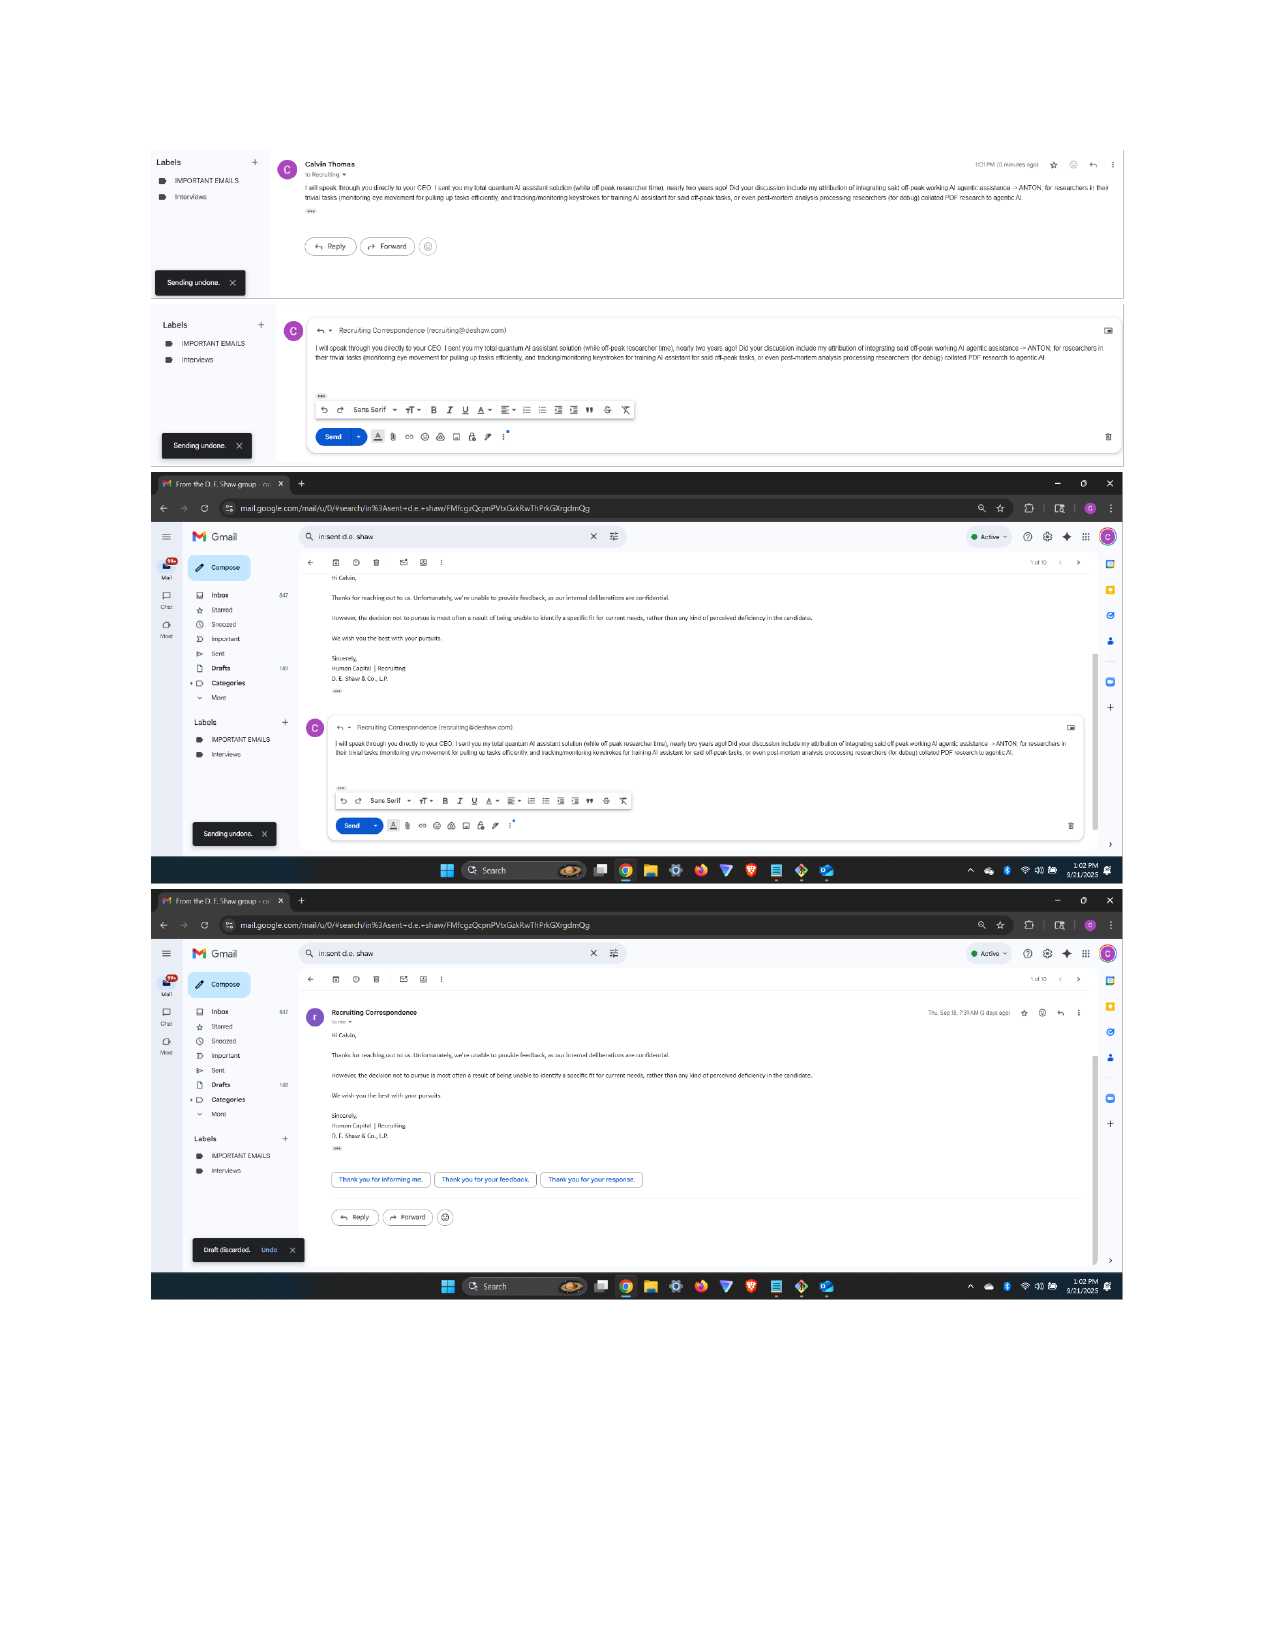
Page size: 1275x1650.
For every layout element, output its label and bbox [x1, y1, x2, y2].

picture [150, 150, 1124, 299]
picture [150, 471, 1123, 884]
picture [150, 888, 1123, 1300]
picture [150, 304, 1124, 467]
